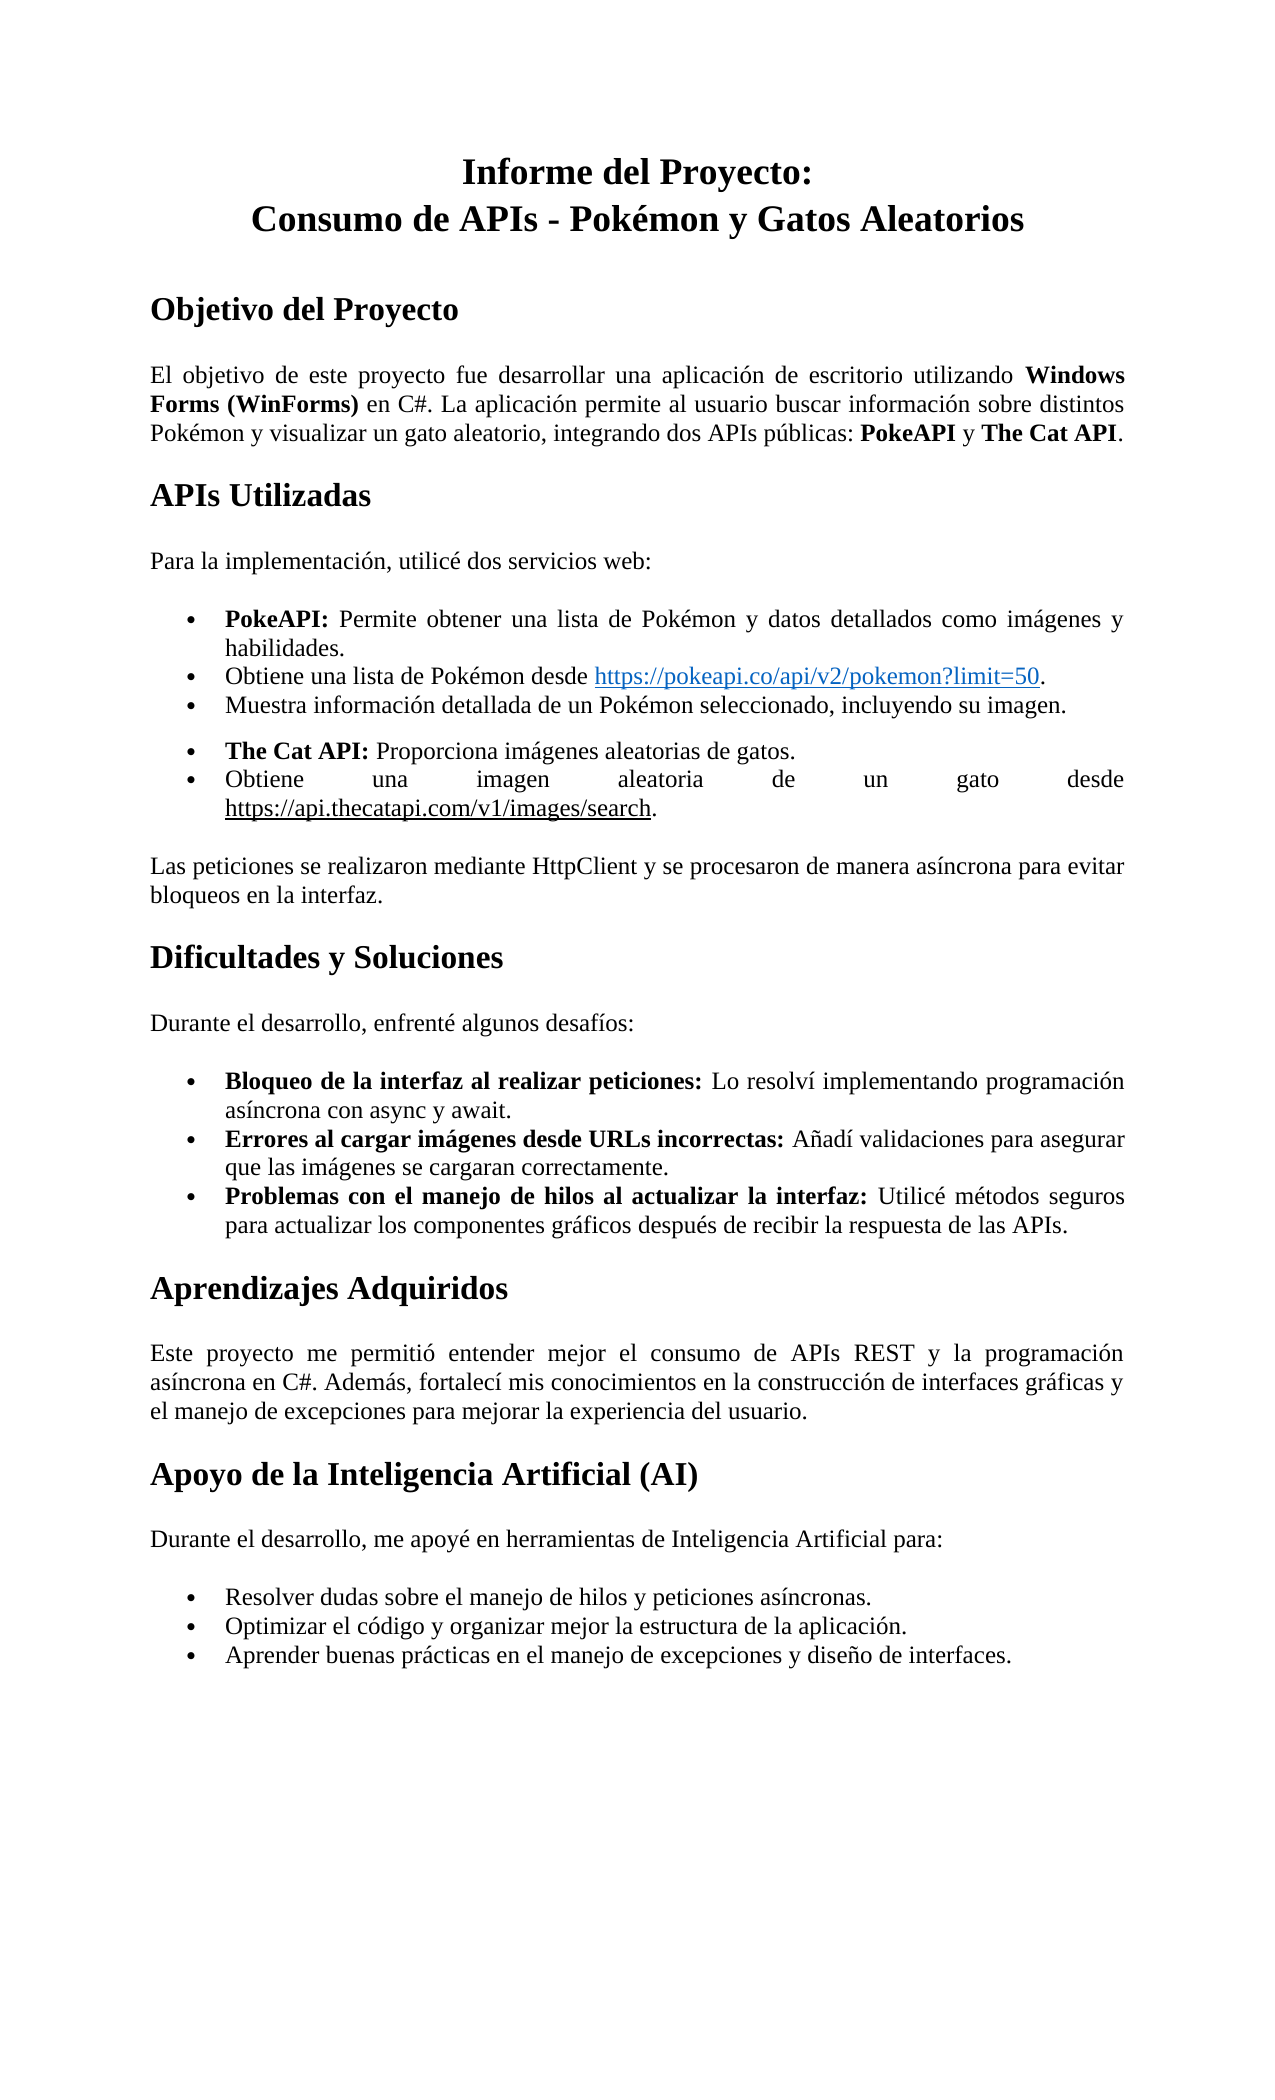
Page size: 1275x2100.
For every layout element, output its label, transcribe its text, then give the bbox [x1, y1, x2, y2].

list Obtiene una lista de Pokémon desde https://pokeapi.co/api/v2/pokemon?limit=50. [187, 662, 1125, 690]
text Durante el desarrollo, me apoyé en herramientas de Inteligencia Artificial para: [150, 1524, 1125, 1553]
list Resolver dudas sobre el manejo de hilos y peticiones asíncronas. [187, 1582, 1125, 1611]
text Las peticiones se realizaron mediante HttpClient y se procesaron de manera asíncrona para evitar bloqueos en la interfaz. [150, 851, 1125, 909]
list Problemas con el manejo de hilos al actualizar la interfaz: Utilicé métodos seguros para actualizar los componentes gráficos después de recibir la respuesta de las APIs. [187, 1181, 1125, 1239]
text Informe del Proyecto: [150, 150, 1125, 193]
text Dificultades y Soluciones [150, 938, 1125, 976]
text Durante el desarrollo, enfrenté algunos desafíos: [150, 1008, 1125, 1037]
list Obtiene una imagen aleatoria de un gato desde https://api.thecatapi.com/v1/images/search. [187, 764, 1125, 822]
list The Cat API: Proporciona imágenes aleatorias de gatos. [187, 736, 1125, 764]
list PokeAPI: Permite obtener una lista de Pokémon y datos detallados como imágenes y habilidades. [187, 604, 1125, 662]
text Este proyecto me permitió entender mejor el consumo de APIs REST y la programación asíncrona en C#. Además, fortalecí mis conocimientos en la construcción de interfaces gráficas y el manejo de excepciones para mejorar la experiencia del usuario. [150, 1338, 1125, 1425]
list Bloqueo de la interfaz al realizar peticiones: Lo resolví implementando programación asíncrona con async y await. [187, 1066, 1125, 1124]
text El objetivo de este proyecto fue desarrollar una aplicación de escritorio utilizando Windows Forms (WinForms) en C#. La aplicación permite al usuario buscar información sobre distintos Pokémon y visualizar un gato aleatorio, integrando dos APIs públicas: PokeAPI y The Cat API. [150, 360, 1125, 446]
list Muestra información detallada de un Pokémon seleccionado, incluyendo su imagen. [187, 690, 1125, 719]
text Objetivo del Proyecto [150, 290, 1125, 328]
text Consumo de APIs - Pokémon y Gatos Aleatorios [150, 197, 1125, 240]
text APIs Utilizadas [150, 476, 1125, 514]
text Para la implementación, utilicé dos servicios web: [150, 546, 1125, 575]
list Optimizar el código y organizar mejor la estructura de la aplicación. [187, 1611, 1125, 1640]
list Errores al cargar imágenes desde URLs incorrectas: Añadí validaciones para asegurar que las imágenes se cargaran correctamente. [187, 1124, 1125, 1181]
list Aprender buenas prácticas en el manejo de excepciones y diseño de interfaces. [187, 1640, 1125, 1668]
text Apoyo de la Inteligencia Artificial (AI) [150, 1454, 1125, 1492]
text Aprendizajes Adquiridos [150, 1268, 1125, 1306]
